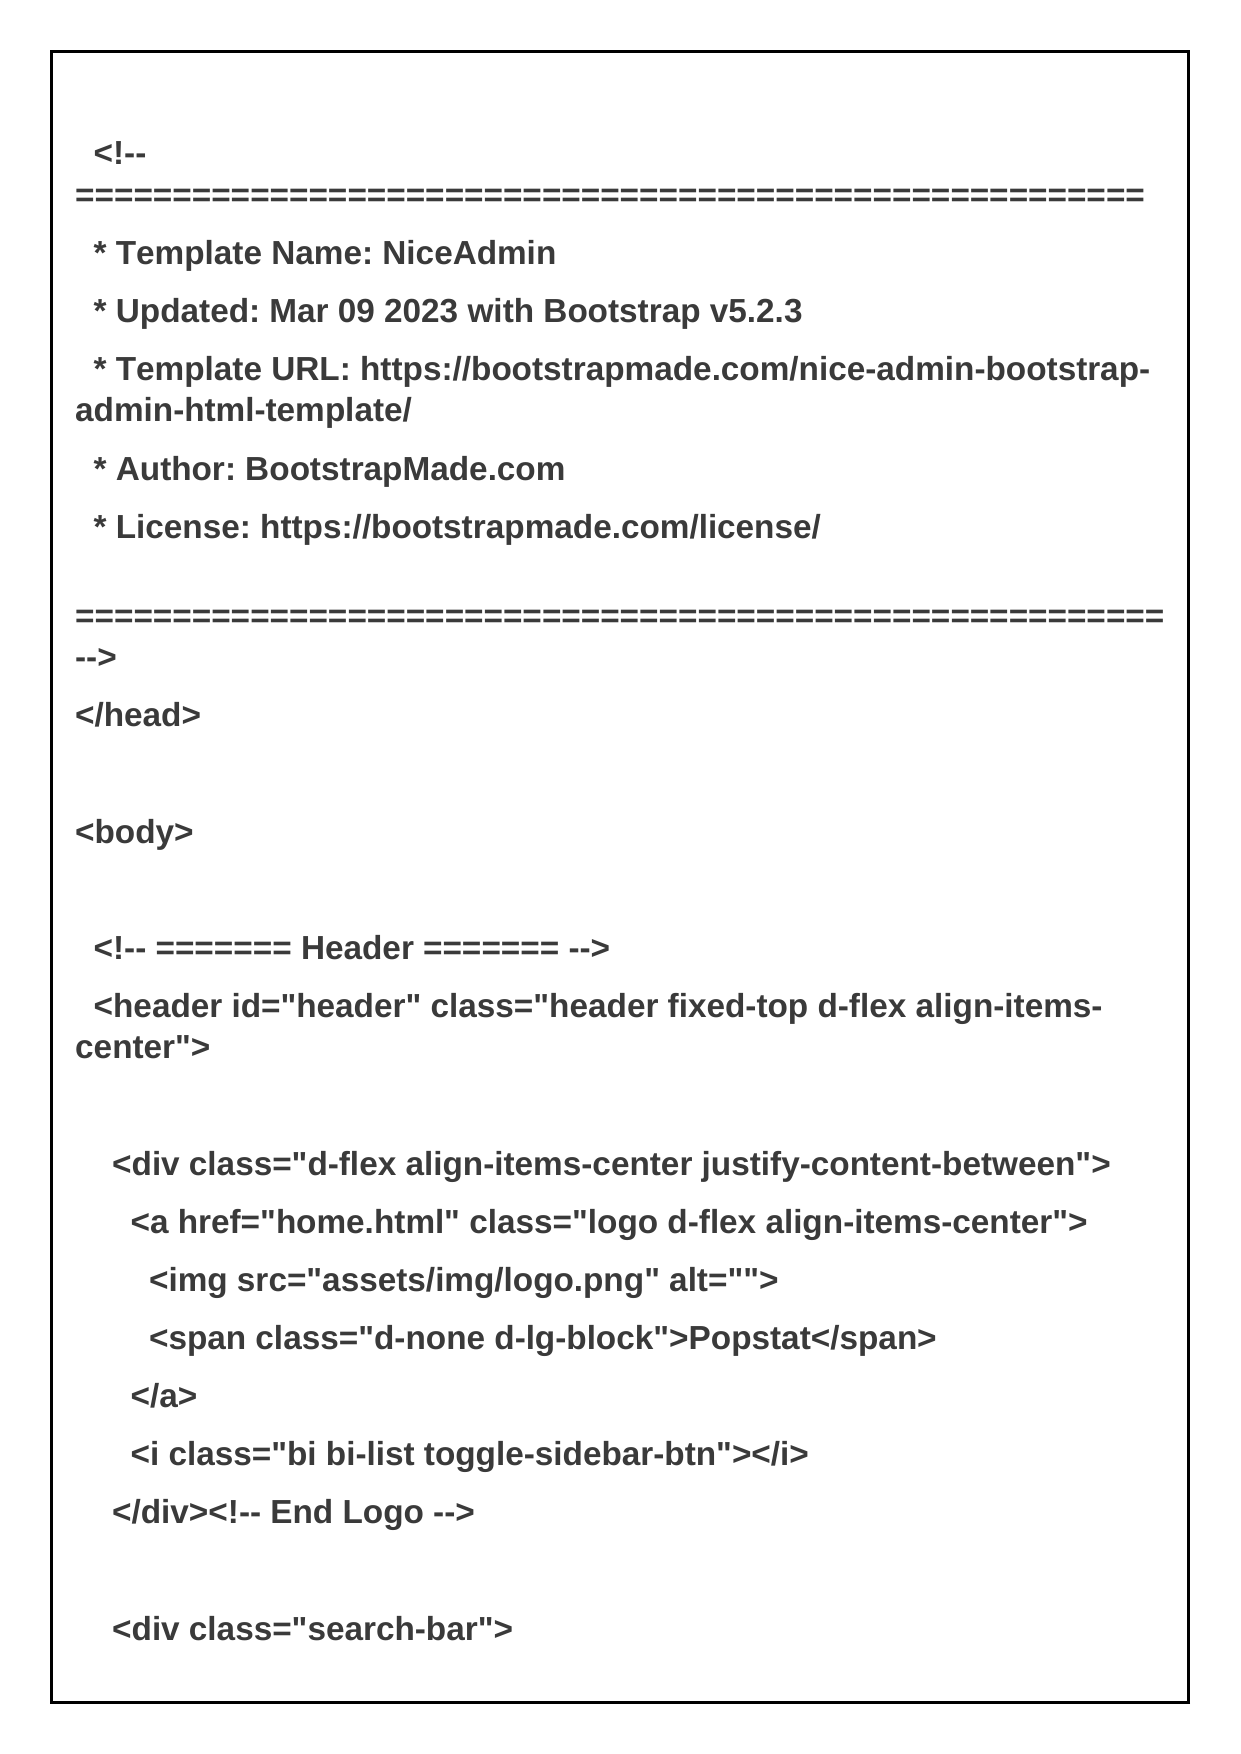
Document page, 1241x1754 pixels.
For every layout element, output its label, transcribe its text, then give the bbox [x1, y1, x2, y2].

text * Author: BootstrapMade.com [75, 448, 1165, 487]
text <span class="d-none d-lg-block">Popstat</span> [75, 1318, 1165, 1357]
text <a href="home.html" class="logo d-flex align-items-center"> [75, 1202, 1165, 1240]
text <div class="d-flex align-items-center justify-content-between"> [75, 1144, 1165, 1182]
text ======================================================== --> [75, 565, 1165, 676]
text </a> [75, 1376, 1165, 1415]
text <!-- ======= Header ======= --> [75, 928, 1165, 966]
text <div class="search-bar"> [75, 1609, 1165, 1647]
text * Template Name: NiceAdmin [75, 233, 1165, 271]
text <!-- ======================================================= [75, 133, 1165, 213]
text <i class="bi bi-list toggle-sidebar-btn"></i> [75, 1434, 1165, 1473]
text </head> [75, 695, 1165, 734]
text <img src="assets/img/logo.png" alt=""> [75, 1260, 1165, 1298]
text * License: https://bootstrapmade.com/license/ [75, 507, 1165, 545]
text <header id="header" class="header fixed-top d-flex align-items-center"> [75, 986, 1165, 1066]
text <body> [75, 812, 1165, 850]
text * Updated: Mar 09 2023 with Bootstrap v5.2.3 [75, 291, 1165, 329]
text </div><!-- End Logo --> [75, 1492, 1165, 1531]
text * Template URL: https://bootstrapmade.com/nice-admin-bootstrap-admin-html-template/ [75, 349, 1165, 429]
